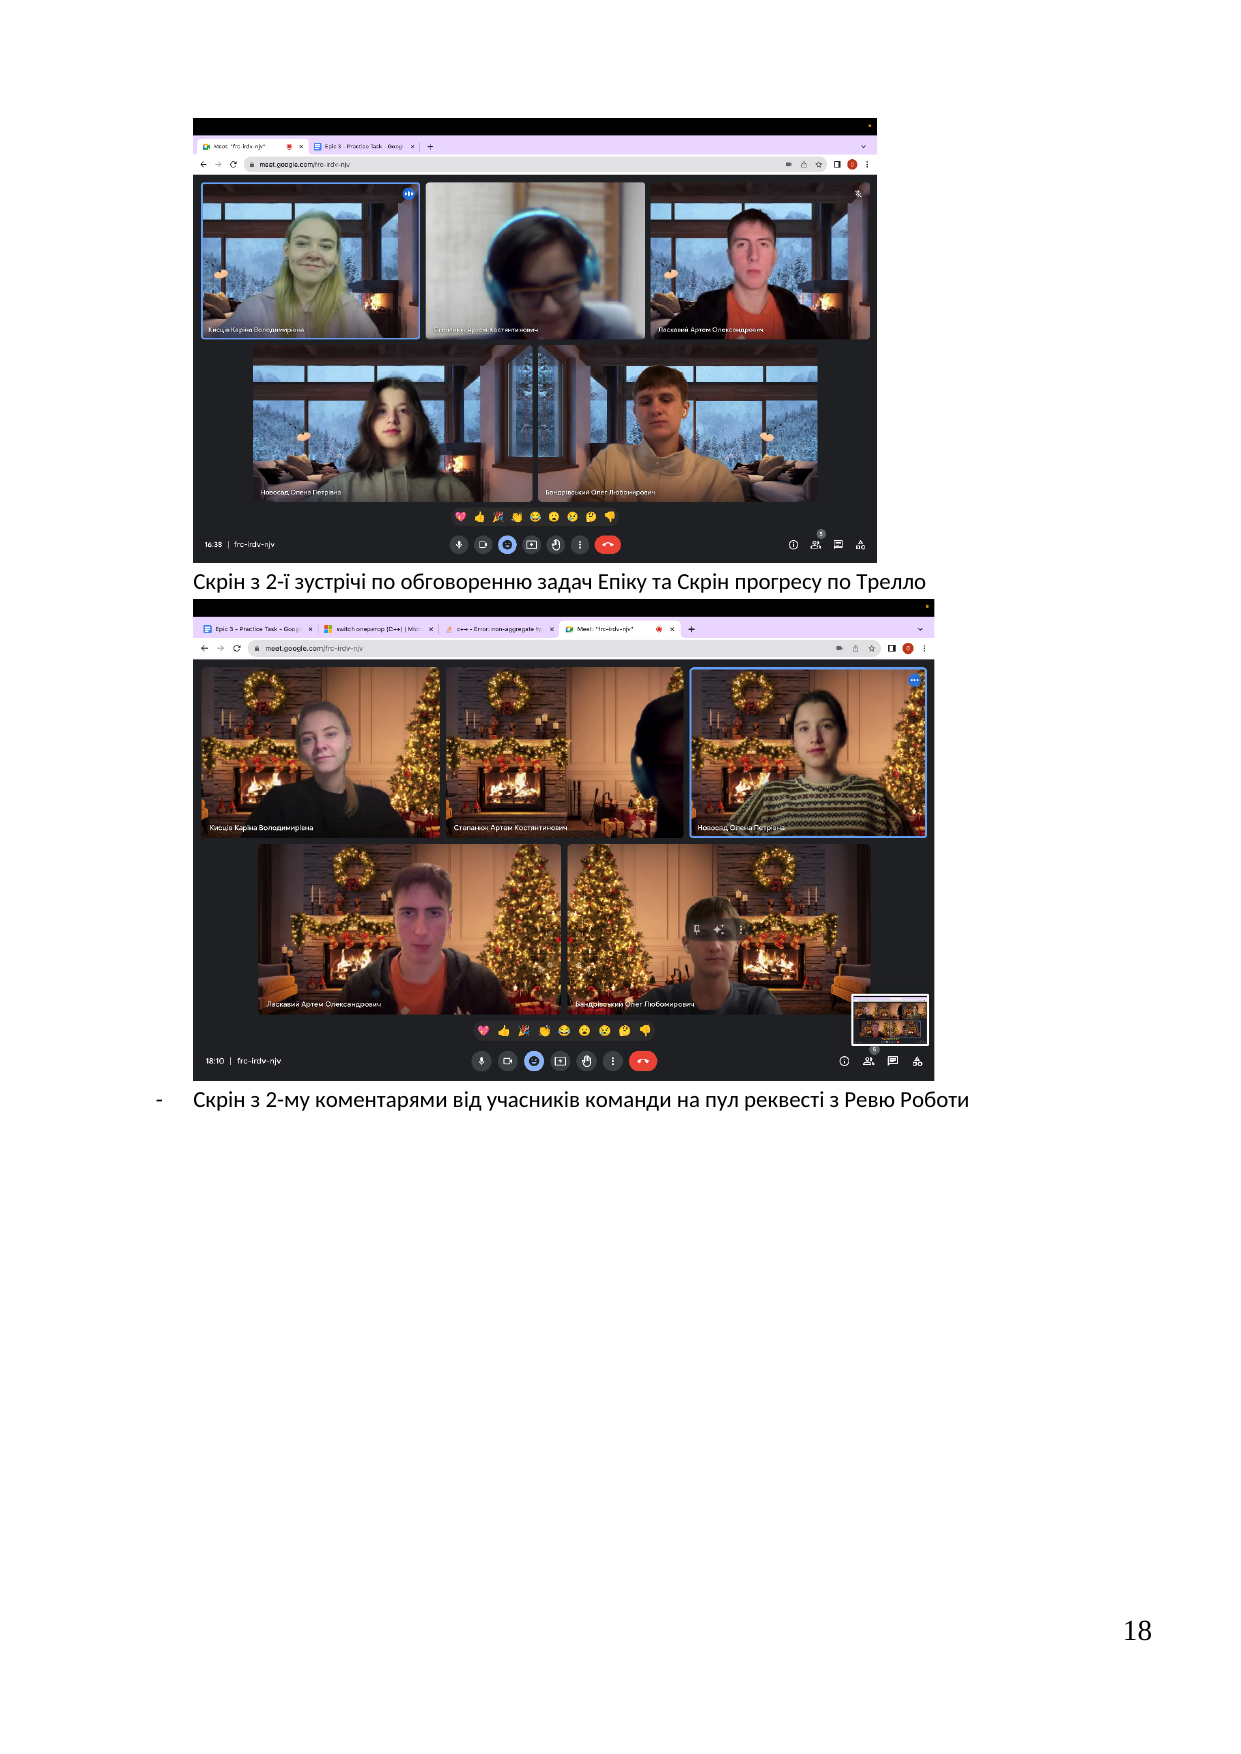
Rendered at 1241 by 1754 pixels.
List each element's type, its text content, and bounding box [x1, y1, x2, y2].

picture [193, 118, 877, 563]
text Скрін з 2-ї зустрічі по обговоренню задач Епіку та Скрін прогресу по Трелло [193, 567, 1152, 595]
list Скрін з 2-му коментарями від учасників команди на пул реквесті з Ревю Роботи [156, 1085, 1152, 1113]
picture [193, 599, 935, 1081]
